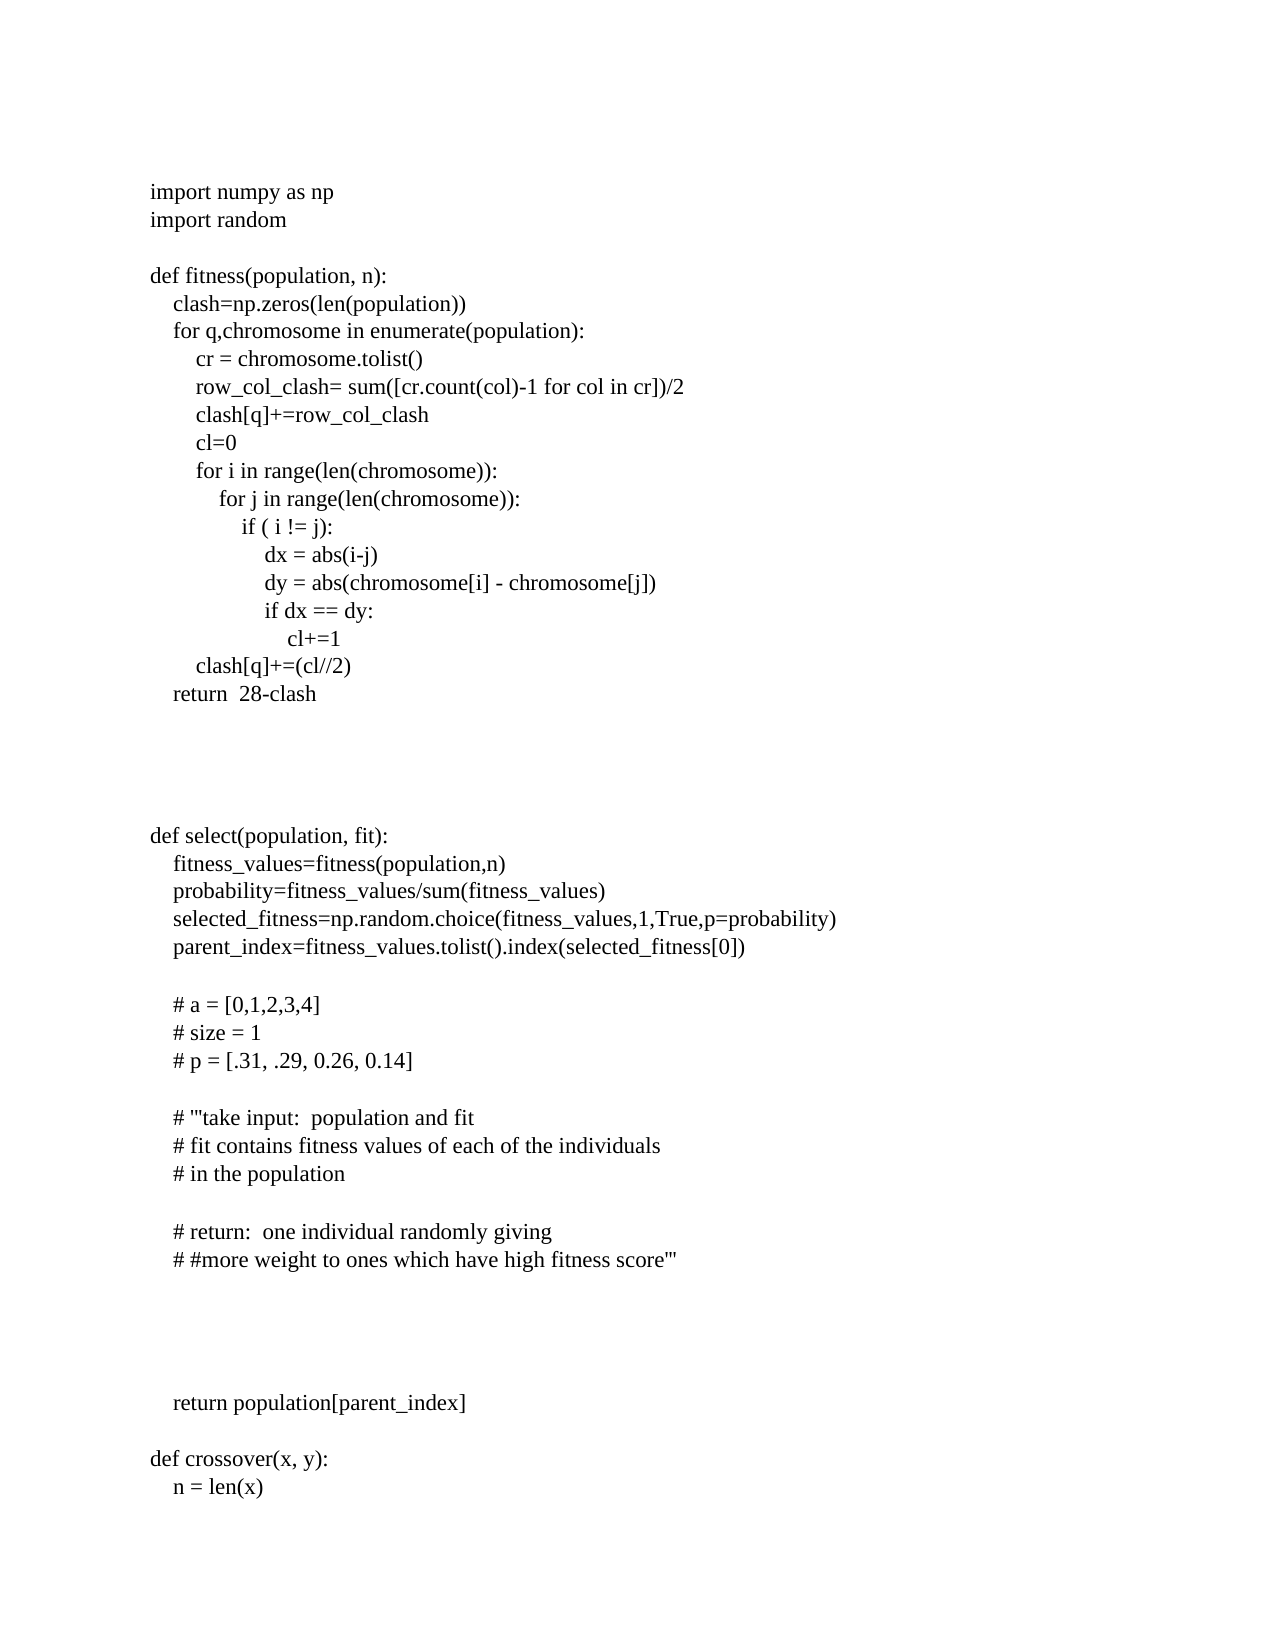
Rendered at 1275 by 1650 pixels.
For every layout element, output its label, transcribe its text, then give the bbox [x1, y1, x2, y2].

text def crossover(x, y): [150, 1445, 1125, 1471]
text dy = abs(chromosome[i] - chromosome[j]) [150, 569, 1125, 595]
text for i in range(len(chromosome)): [150, 457, 1125, 483]
text # '''take input: population and fit [150, 1104, 1125, 1131]
text return population[parent_index] [150, 1389, 1125, 1415]
text # #more weight to ones which have high fitness score''' [150, 1246, 1125, 1272]
text selected_fitness=np.random.choice(fitness_values,1,True,p=probability) [150, 906, 1125, 932]
text if ( i != j): [150, 513, 1125, 539]
text import numpy as np [150, 178, 1125, 204]
text n = len(x) [150, 1473, 1125, 1499]
text # in the population [150, 1160, 1125, 1187]
text for q,chromosome in enumerate(population): [150, 317, 1125, 344]
text cr = chromosome.tolist() [150, 345, 1125, 372]
text # a = [0,1,2,3,4] [150, 991, 1125, 1017]
text # p = [.31, .29, 0.26, 0.14] [150, 1047, 1125, 1073]
text # return: one individual randomly giving [150, 1218, 1125, 1244]
text def select(population, fit): [150, 822, 1125, 848]
text clash=np.zeros(len(population)) [150, 289, 1125, 316]
text fitness_values=fitness(population,n) [150, 850, 1125, 876]
text clash[q]+=row_col_clash [150, 401, 1125, 428]
text def fitness(population, n): [150, 262, 1125, 288]
text return 28-clash [150, 680, 1125, 707]
text cl=0 [150, 429, 1125, 456]
text # size = 1 [150, 1019, 1125, 1045]
text row_col_clash= sum([cr.count(col)-1 for col in cr])/2 [150, 373, 1125, 400]
text clash[q]+=(cl//2) [150, 652, 1125, 679]
text parent_index=fitness_values.tolist().index(selected_fitness[0]) [150, 933, 1125, 960]
text import random [150, 206, 1125, 232]
text if dx == dy: [150, 597, 1125, 623]
text dx = abs(i-j) [150, 541, 1125, 567]
text # fit contains fitness values of each of the individuals [150, 1132, 1125, 1159]
text cl+=1 [150, 624, 1125, 651]
text for j in range(len(chromosome)): [150, 485, 1125, 511]
text probability=fitness_values/sum(fitness_values) [150, 878, 1125, 904]
